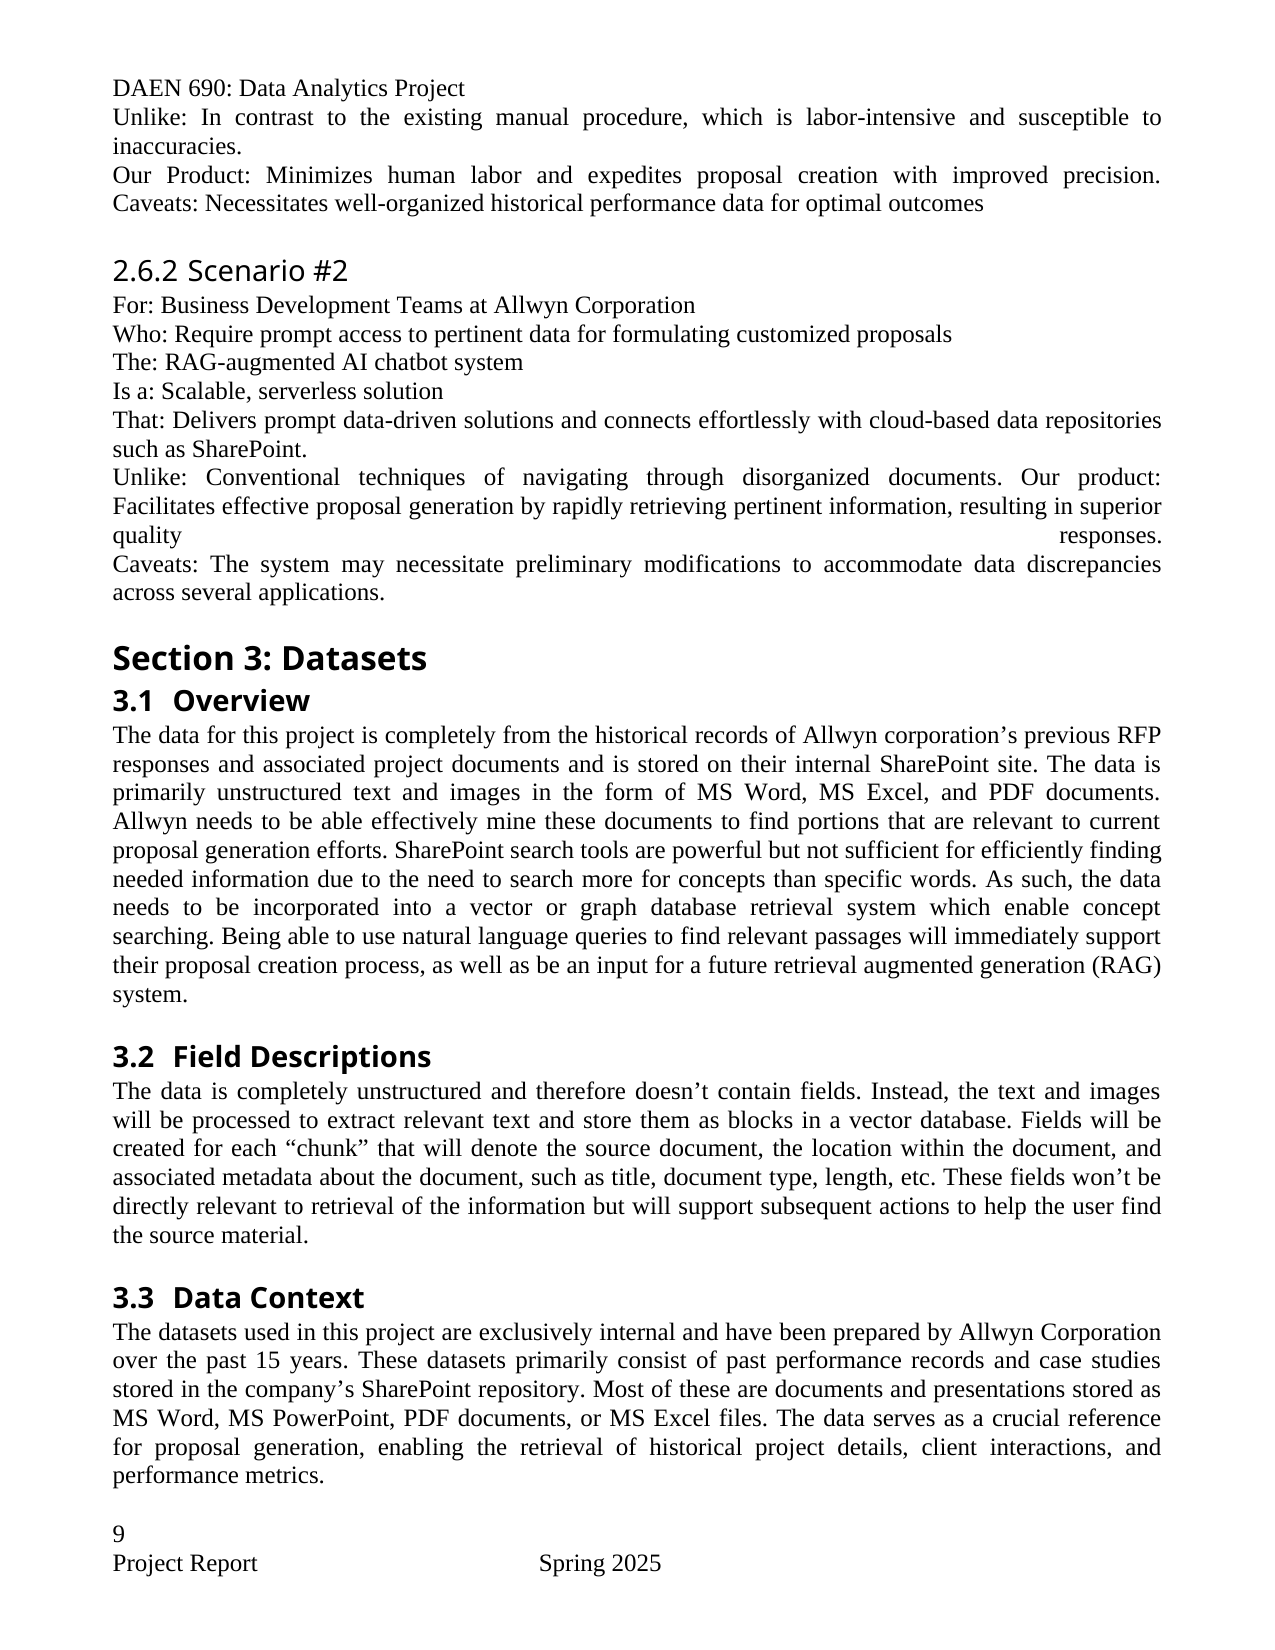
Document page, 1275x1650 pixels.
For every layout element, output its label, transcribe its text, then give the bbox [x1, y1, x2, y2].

text The data is completely unstructured and therefore doesn’t contain fields. Instead, the text and images will be processed to extract relevant text and store them as blocks in a vector database. Fields will be created for each “chunk” that will denote the source document, the location within the document, and associated metadata about the document, such as title, document type, length, etc. These fields won’t be directly relevant to retrieval of the information but will support subsequent actions to help the user find the source material. [112, 1076, 1162, 1248]
text The data for this project is completely from the historical records of Allwyn corporation’s previous RFP responses and associated project documents and is stored on their internal SharePoint site. The data is primarily unstructured text and images in the form of MS Word, MS Excel, and PDF documents. Allwyn needs to be able effectively mine these documents to find portions that are relevant to current proposal generation efforts. SharePoint search tools are powerful but not sufficient for efficiently finding needed information due to the need to search more for concepts than specific words. As such, the data needs to be incorporated into a vector or graph database retrieval system which enable concept searching. Being able to use natural language queries to find relevant passages will immediately support their proposal creation process, as well as be an input for a future retrieval augmented generation (RAG) system. [112, 720, 1162, 1007]
text Unlike: In contrast to the existing manual procedure, which is labor-intensive and susceptible to inaccuracies. Our Product: Minimizes human labor and expedites proposal creation with improved precision. Caveats: Necessitates well-organized historical performance data for optimal outcomes [112, 102, 1162, 217]
subtitle Overview [112, 680, 1162, 720]
text Is a: Scalable, serverless solution [112, 376, 1162, 405]
text Unlike: Conventional techniques of navigating through disorganized documents. Our product: Facilitates effective proposal generation by rapidly retrieving pertinent information, resulting in superior quality responses. Caveats: The system may necessitate preliminary modifications to accommodate data discrepancies across several applications. [112, 462, 1162, 606]
subtitle Data Context [112, 1277, 1162, 1317]
text Who: Require prompt access to pertinent data for formulating customized proposals [112, 319, 1162, 347]
subtitle Scenario #2 [112, 250, 1162, 290]
text That: Delivers prompt data-driven solutions and connects effortlessly with cloud-based data repositories such as SharePoint. [112, 405, 1162, 462]
text The: RAG-augmented AI chatbot system [112, 347, 1162, 376]
text For: Business Development Teams at Allwyn Corporation [112, 290, 1162, 319]
subtitle Datasets [112, 635, 1162, 680]
text The datasets used in this project are exclusively internal and have been prepared by Allwyn Corporation over the past 15 years. These datasets primarily consist of past performance records and case studies stored in the company’s SharePoint repository. Most of these are documents and presentations stored as MS Word, MS PowerPoint, PDF documents, or MS Excel files. The data serves as a crucial reference for proposal generation, enabling the retrieval of historical project details, client interactions, and performance metrics. [112, 1317, 1162, 1489]
subtitle Field Descriptions [112, 1036, 1162, 1076]
